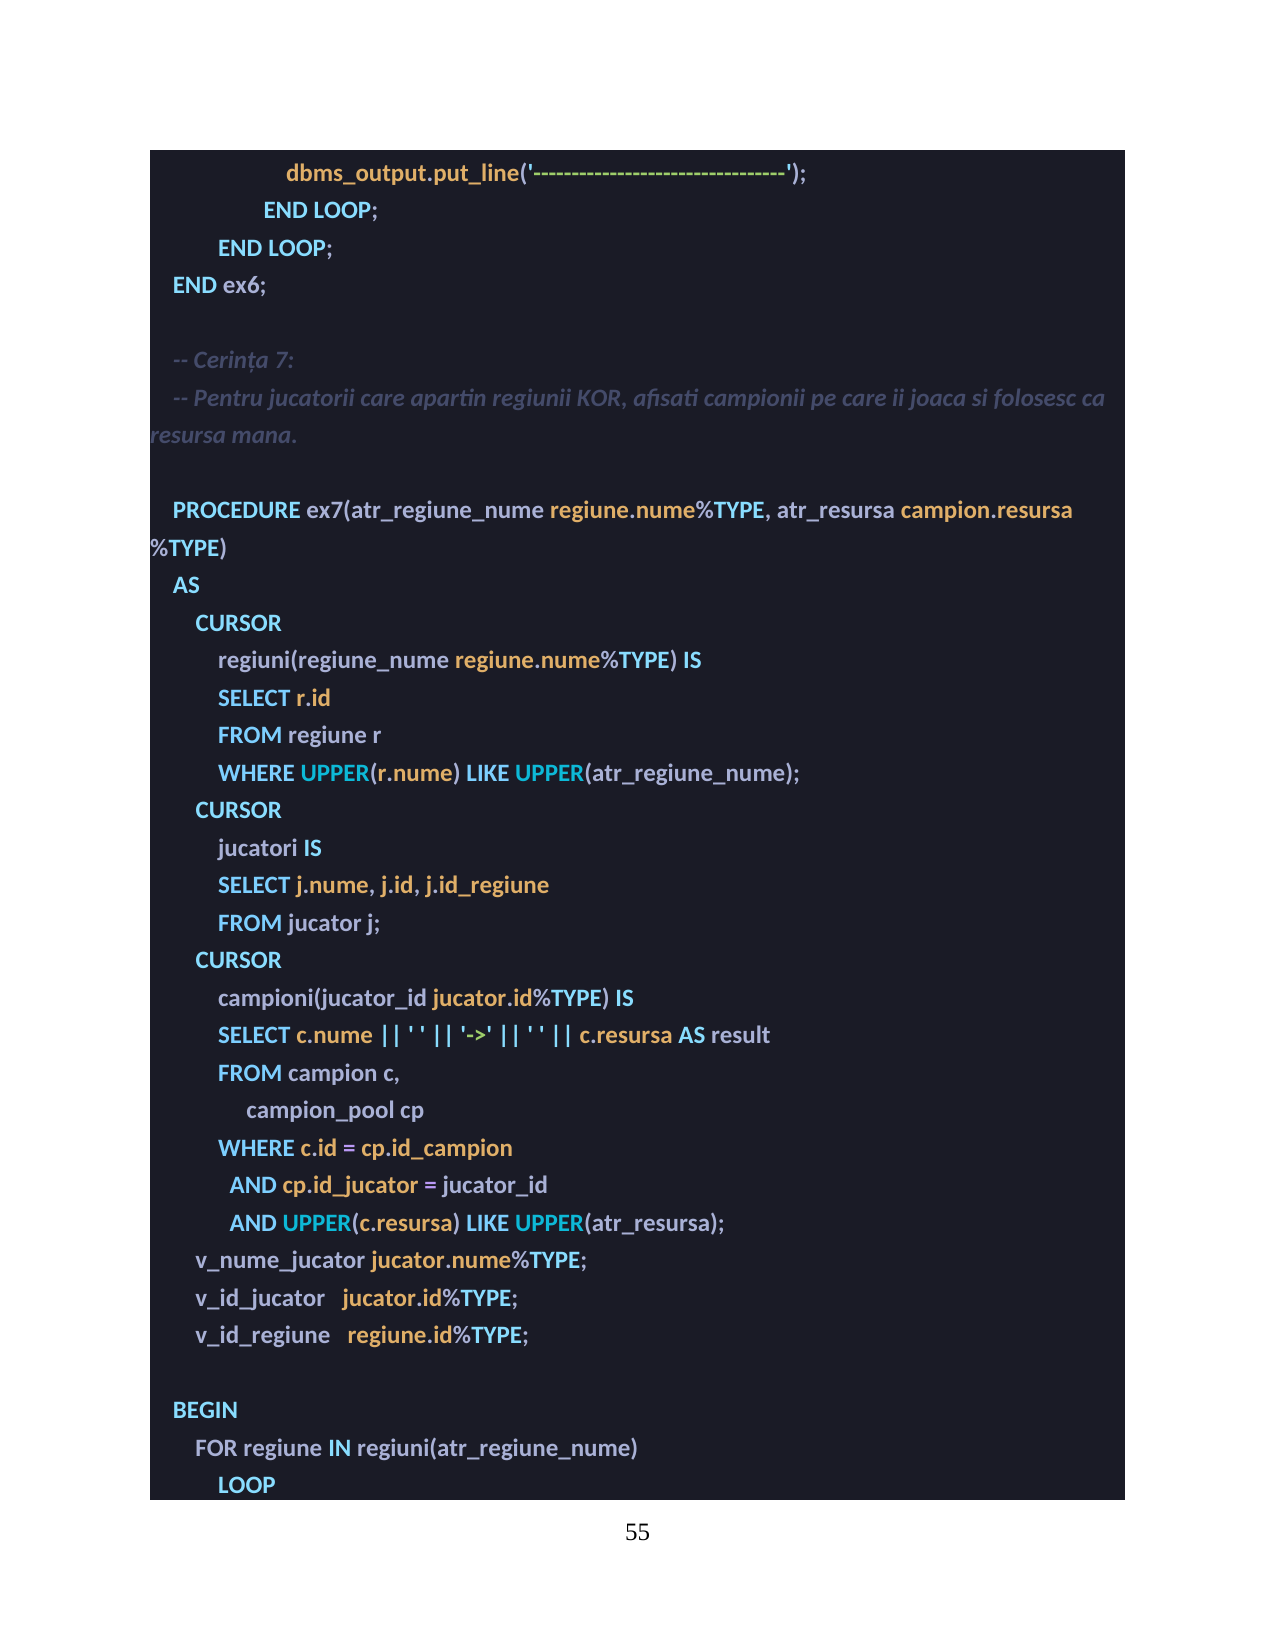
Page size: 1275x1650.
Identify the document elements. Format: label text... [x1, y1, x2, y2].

text WHERE UPPER(r.nume) LIKE UPPER(atr_regiune_nume); [150, 750, 1125, 787]
text END LOOP; [150, 225, 1125, 262]
text BEGIN [150, 1387, 1125, 1425]
text FROM campion c, [150, 1050, 1125, 1087]
text AND cp.id_jucator = jucator_id [150, 1162, 1125, 1200]
text v_nume_jucator jucator.nume%TYPE; [150, 1237, 1125, 1275]
text campioni(jucator_id jucator.id%TYPE) IS [150, 975, 1125, 1012]
text FOR regiune IN regiuni(atr_regiune_nume) [150, 1425, 1125, 1462]
text SELECT j.nume, j.id, j.id_regiune [150, 862, 1125, 900]
text LOOP [150, 1462, 1125, 1500]
text SELECT r.id [150, 675, 1125, 712]
text v_id_jucator jucator.id%TYPE; [150, 1275, 1125, 1312]
text WHERE c.id = cp.id_campion [150, 1125, 1125, 1162]
text campion_pool cp [150, 1087, 1125, 1125]
text CURSOR [150, 600, 1125, 637]
text AND UPPER(c.resursa) LIKE UPPER(atr_resursa); [150, 1200, 1125, 1237]
text AS [150, 562, 1125, 600]
text CURSOR [150, 787, 1125, 825]
text FROM regiune r [150, 712, 1125, 750]
text regiuni(regiune_nume regiune.nume%TYPE) IS [150, 637, 1125, 675]
text -- Pentru jucatorii care apartin regiunii KOR, afisati campionii pe care ii joaca si folosesc ca resursa mana. [150, 375, 1125, 450]
text CURSOR [150, 937, 1125, 975]
text FROM jucator j; [150, 900, 1125, 937]
text SELECT c.nume || ' ' || '->' || ' ' || c.resursa AS result [150, 1012, 1125, 1050]
text jucatori IS [150, 825, 1125, 862]
text END LOOP; [150, 187, 1125, 225]
text v_id_regiune regiune.id%TYPE; [150, 1312, 1125, 1350]
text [150, 150, 1125, 187]
text -- Cerința 7: [150, 337, 1125, 375]
text END ex6; [150, 262, 1125, 300]
text PROCEDURE ex7(atr_regiune_nume regiune.nume%TYPE, atr_resursa campion.resursa%TYPE) [150, 487, 1125, 562]
